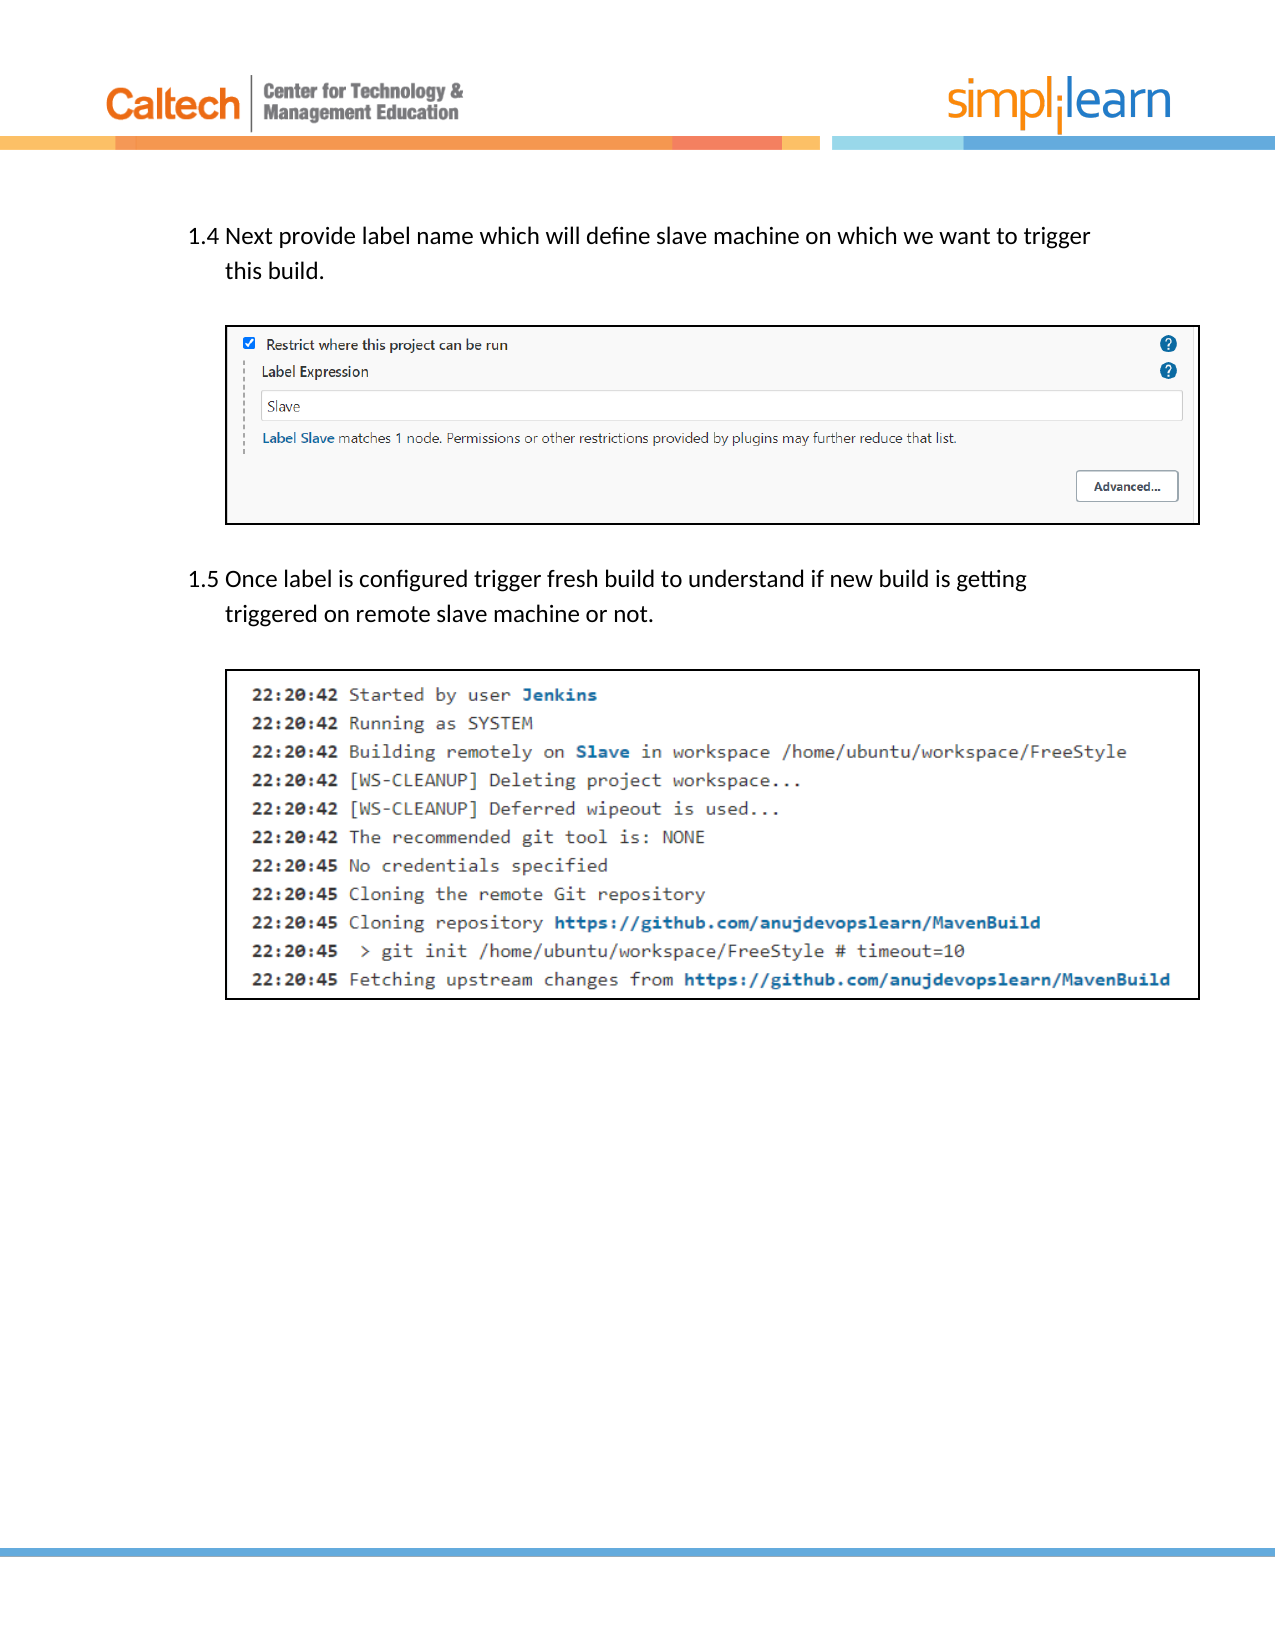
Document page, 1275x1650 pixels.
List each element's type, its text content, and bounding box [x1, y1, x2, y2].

list Once label is configured trigger fresh build to understand if new build is getting triggered on remote slave machine or not. [187, 564, 1125, 629]
picture [0, 76, 1275, 150]
picture [227, 327, 1198, 523]
picture [106, 75, 464, 133]
picture [227, 671, 1198, 998]
list Next provide label name which will define slave machine on which we want to trigger this build. [187, 220, 1125, 286]
picture [0, 1548, 1275, 1557]
